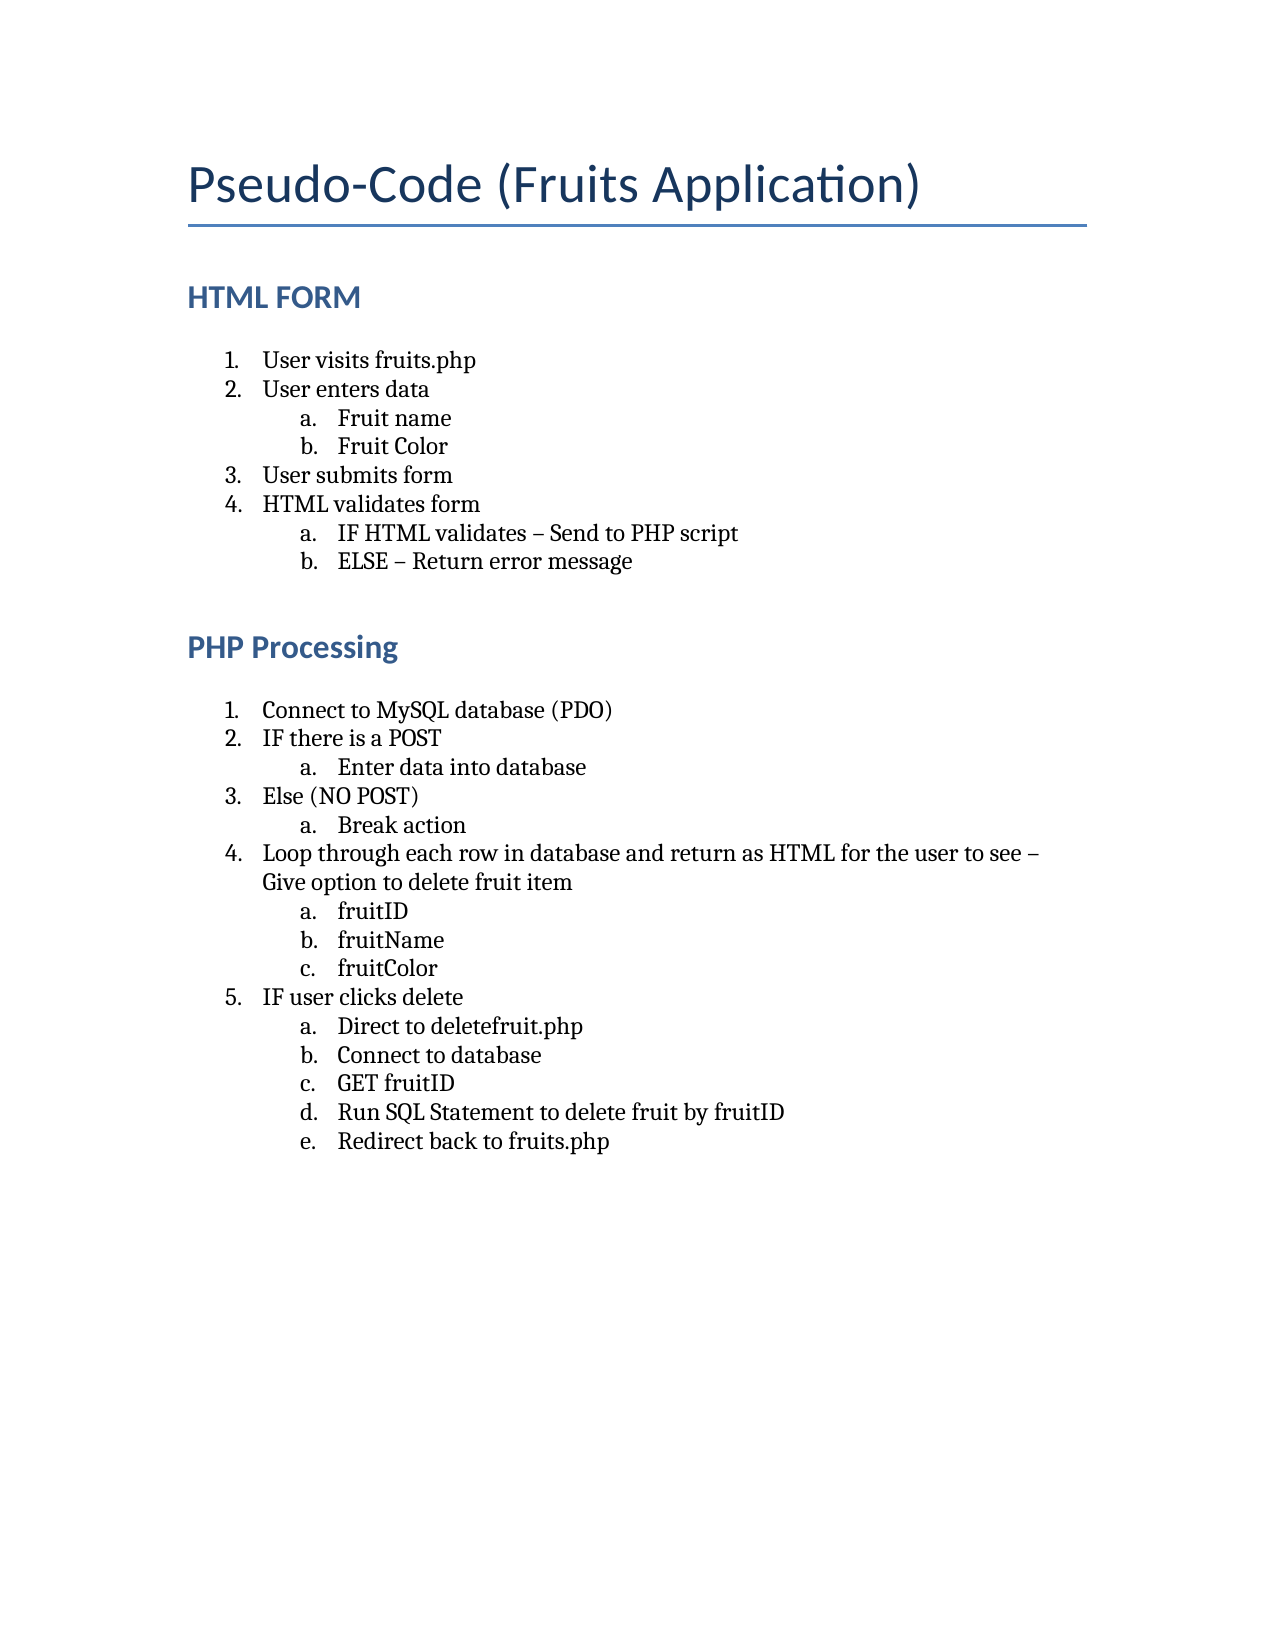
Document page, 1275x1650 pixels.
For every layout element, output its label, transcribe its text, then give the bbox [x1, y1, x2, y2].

list Direct to deletefruit.php [300, 1012, 1087, 1041]
list Fruit name [300, 403, 1087, 432]
title Pseudo-Code (Fruits Application) [187, 150, 1087, 227]
list Enter data into database [300, 753, 1087, 782]
list Fruit Color [300, 432, 1087, 461]
list IF there is a POST [225, 724, 1087, 753]
list fruitName [300, 926, 1087, 954]
list User submits form [225, 461, 1087, 490]
list GET fruitID [300, 1069, 1087, 1098]
list User enters data [225, 375, 1087, 403]
list Connect to database [300, 1041, 1087, 1069]
list Loop through each row in database and return as HTML for the user to see – Give option to delete fruit item [225, 839, 1087, 897]
subtitle HTML FORM [187, 277, 1087, 317]
list fruitColor [300, 954, 1087, 983]
list ELSE – Return error message [300, 547, 1087, 576]
list Redirect back to fruits.php [300, 1127, 1087, 1156]
list Run SQL Statement to delete fruit by fruitID [300, 1098, 1087, 1127]
subtitle PHP Processing [187, 626, 1087, 667]
list User visits fruits.php [225, 346, 1087, 375]
list HTML validates form [225, 490, 1087, 518]
list IF user clicks delete [225, 983, 1087, 1012]
list Else (NO POST) [225, 782, 1087, 811]
list IF HTML validates – Send to PHP script [300, 518, 1087, 547]
list Connect to MySQL database (PDO) [225, 696, 1087, 724]
list Break action [300, 811, 1087, 839]
list fruitID [300, 897, 1087, 926]
